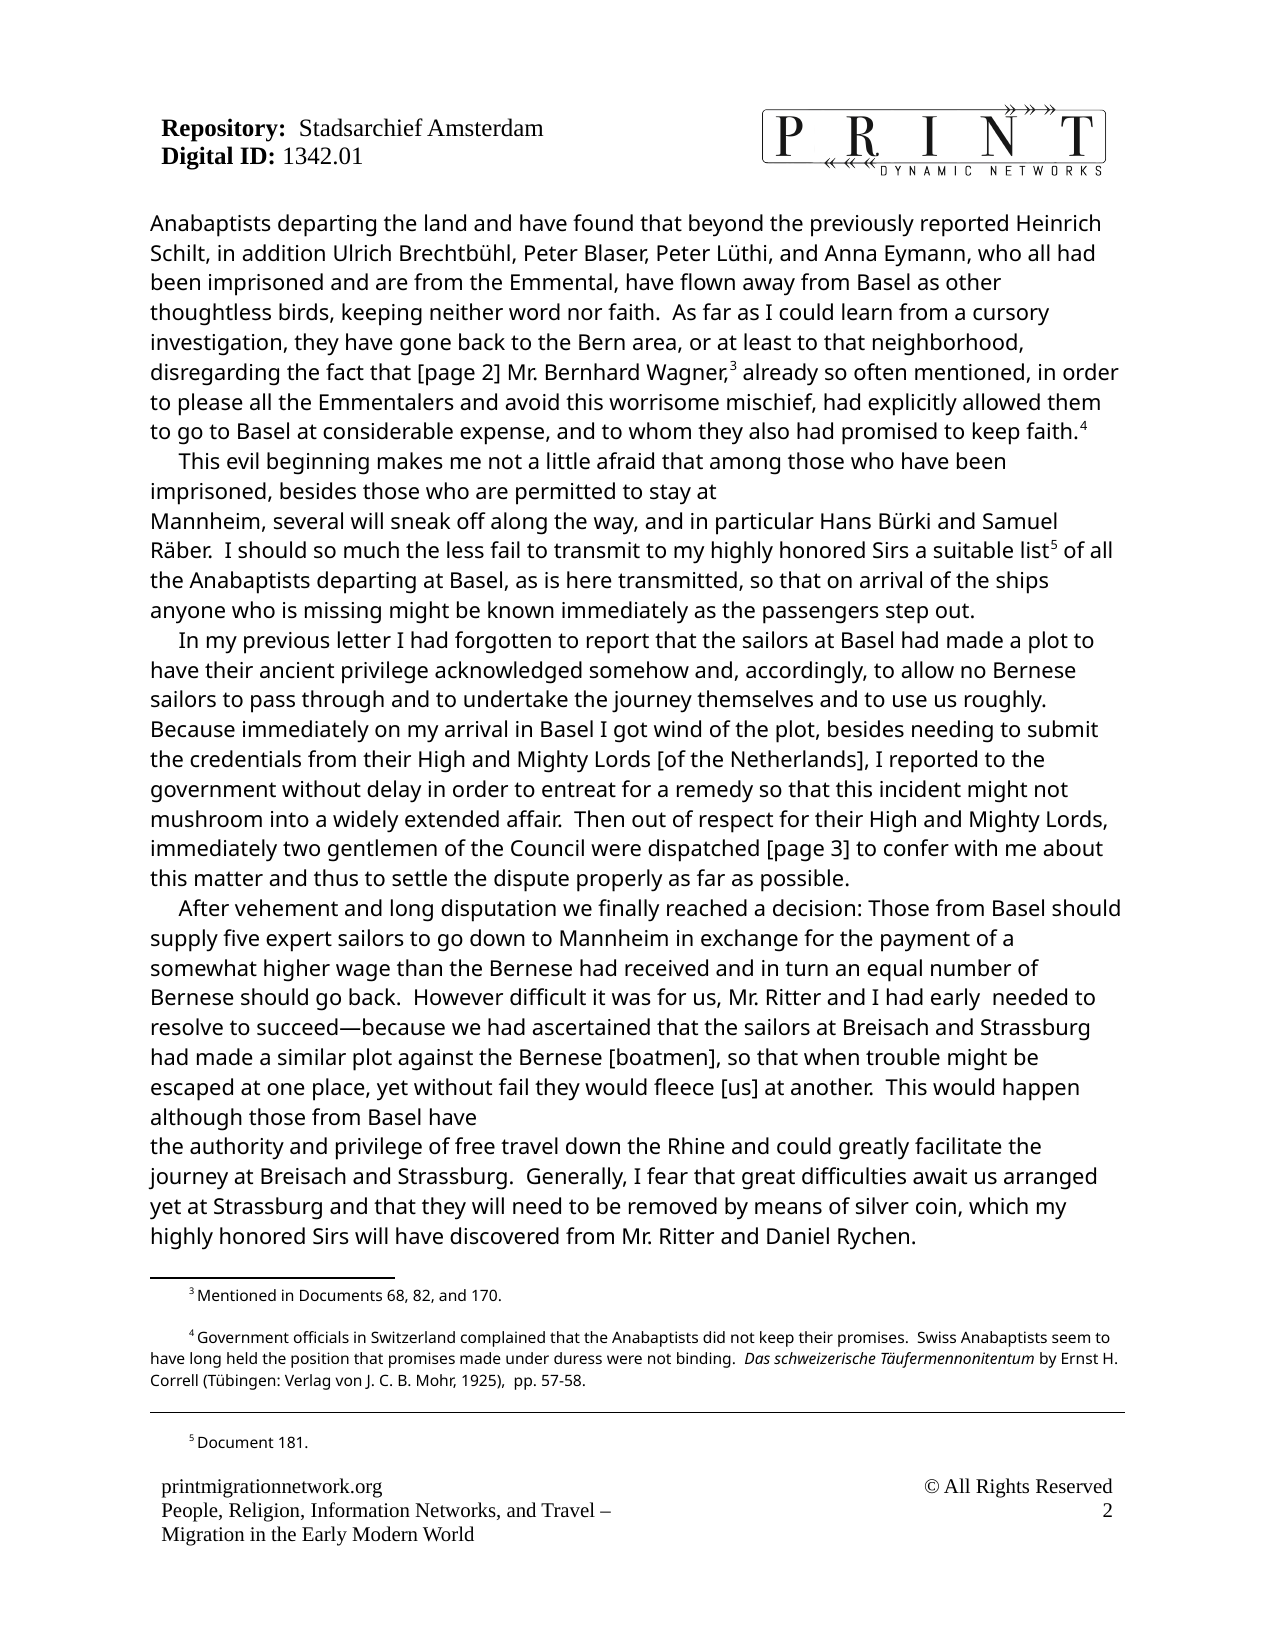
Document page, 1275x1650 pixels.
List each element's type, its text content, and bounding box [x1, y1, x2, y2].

text the authority and privilege of free travel down the Rhine and could greatly facilitate the journey at Breisach and Strassburg. Generally, I fear that great difficulties await us arranged yet at Strassburg and that they will need to be removed by means of silver coin, which my highly honored Sirs will have discovered from Mr. Ritter and Daniel Rychen. [150, 1131, 1125, 1251]
picture [755, 103, 1113, 179]
text Mannheim, several will sneak off along the way, and in particular Hans Bürki and Samuel Räber. I should so much the less fail to transmit to my highly honored Sirs a suitable list of all the Anabaptists departing at Basel, as is here transmitted, so that on arrival of the ships anyone who is missing might be known immediately as the passengers step out. [150, 506, 1125, 625]
text This evil beginning makes me not a little afraid that among those who have been imprisoned, besides those who are permitted to stay at [150, 446, 1125, 506]
text After vehement and long disputation we finally reached a decision: Those from Basel should supply five expert sailors to go down to Mannheim in exchange for the payment of a somewhat higher wage than the Bernese had received and in turn an equal number of Bernese should go back. However difficult it was for us, Mr. Ritter and I had early needed to resolve to succeed—because we had ascertained that the sailors at Breisach and Strassburg had made a similar plot against the Bernese [boatmen], so that when trouble might be escaped at one place, yet without fail they would fleece [us] at another. This would happen although those from Basel have [150, 893, 1125, 1131]
text In my previous letter I had forgotten to report that the sailors at Basel had made a plot to have their ancient privilege acknowledged somehow and, accordingly, to allow no Bernese sailors to pass through and to undertake the journey themselves and to use us roughly. Because immediately on my arrival in Basel I got wind of the plot, besides needing to submit the credentials from their High and Mighty Lords [of the Netherlands], I reported to the government without delay in order to entreat for a remedy so that this incident might not mushroom into a widely extended affair. Then out of respect for their High and Mighty Lords, immediately two gentlemen of the Council were dispatched [page 3] to confer with me about this matter and thus to settle the dispute properly as far as possible. [150, 625, 1125, 893]
